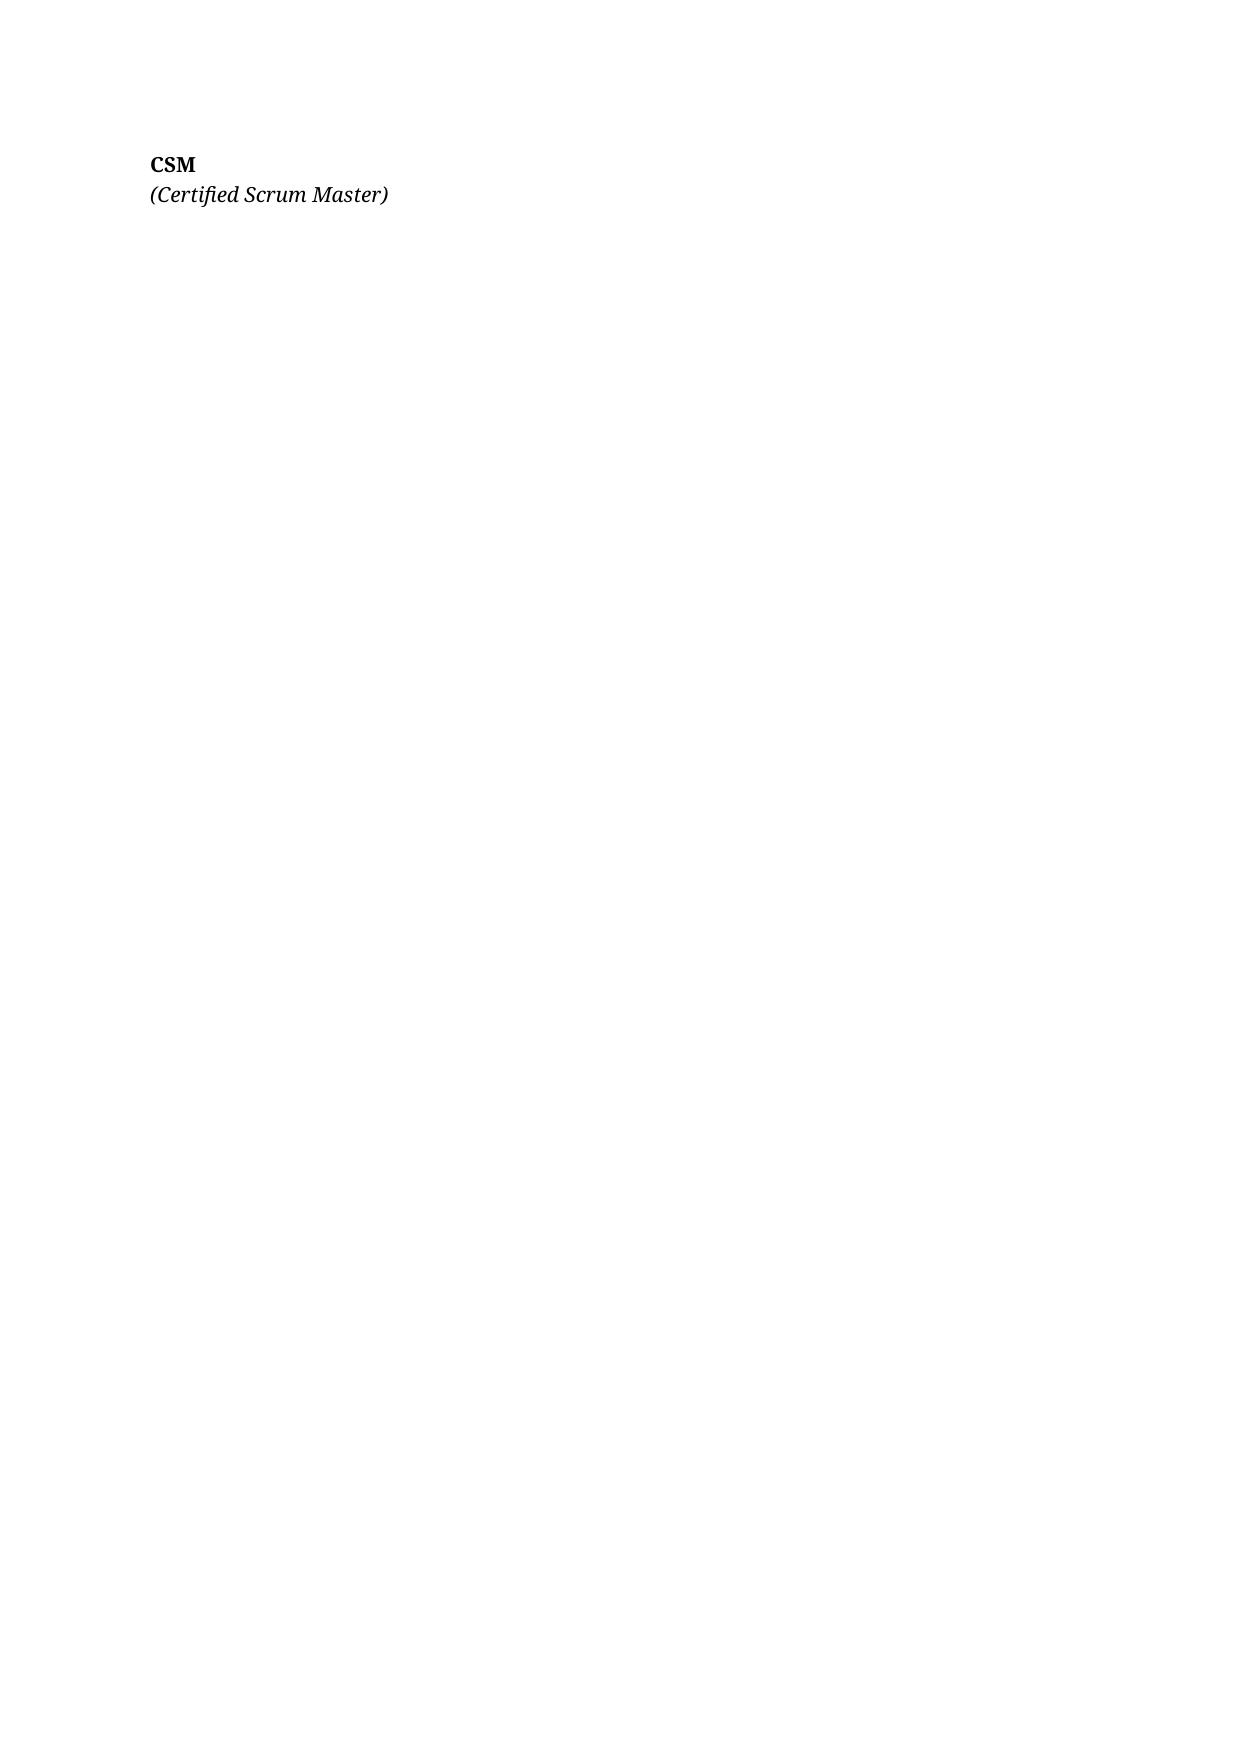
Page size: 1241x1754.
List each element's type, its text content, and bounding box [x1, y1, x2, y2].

text CSM (Certified Scrum Master) [150, 150, 1090, 209]
